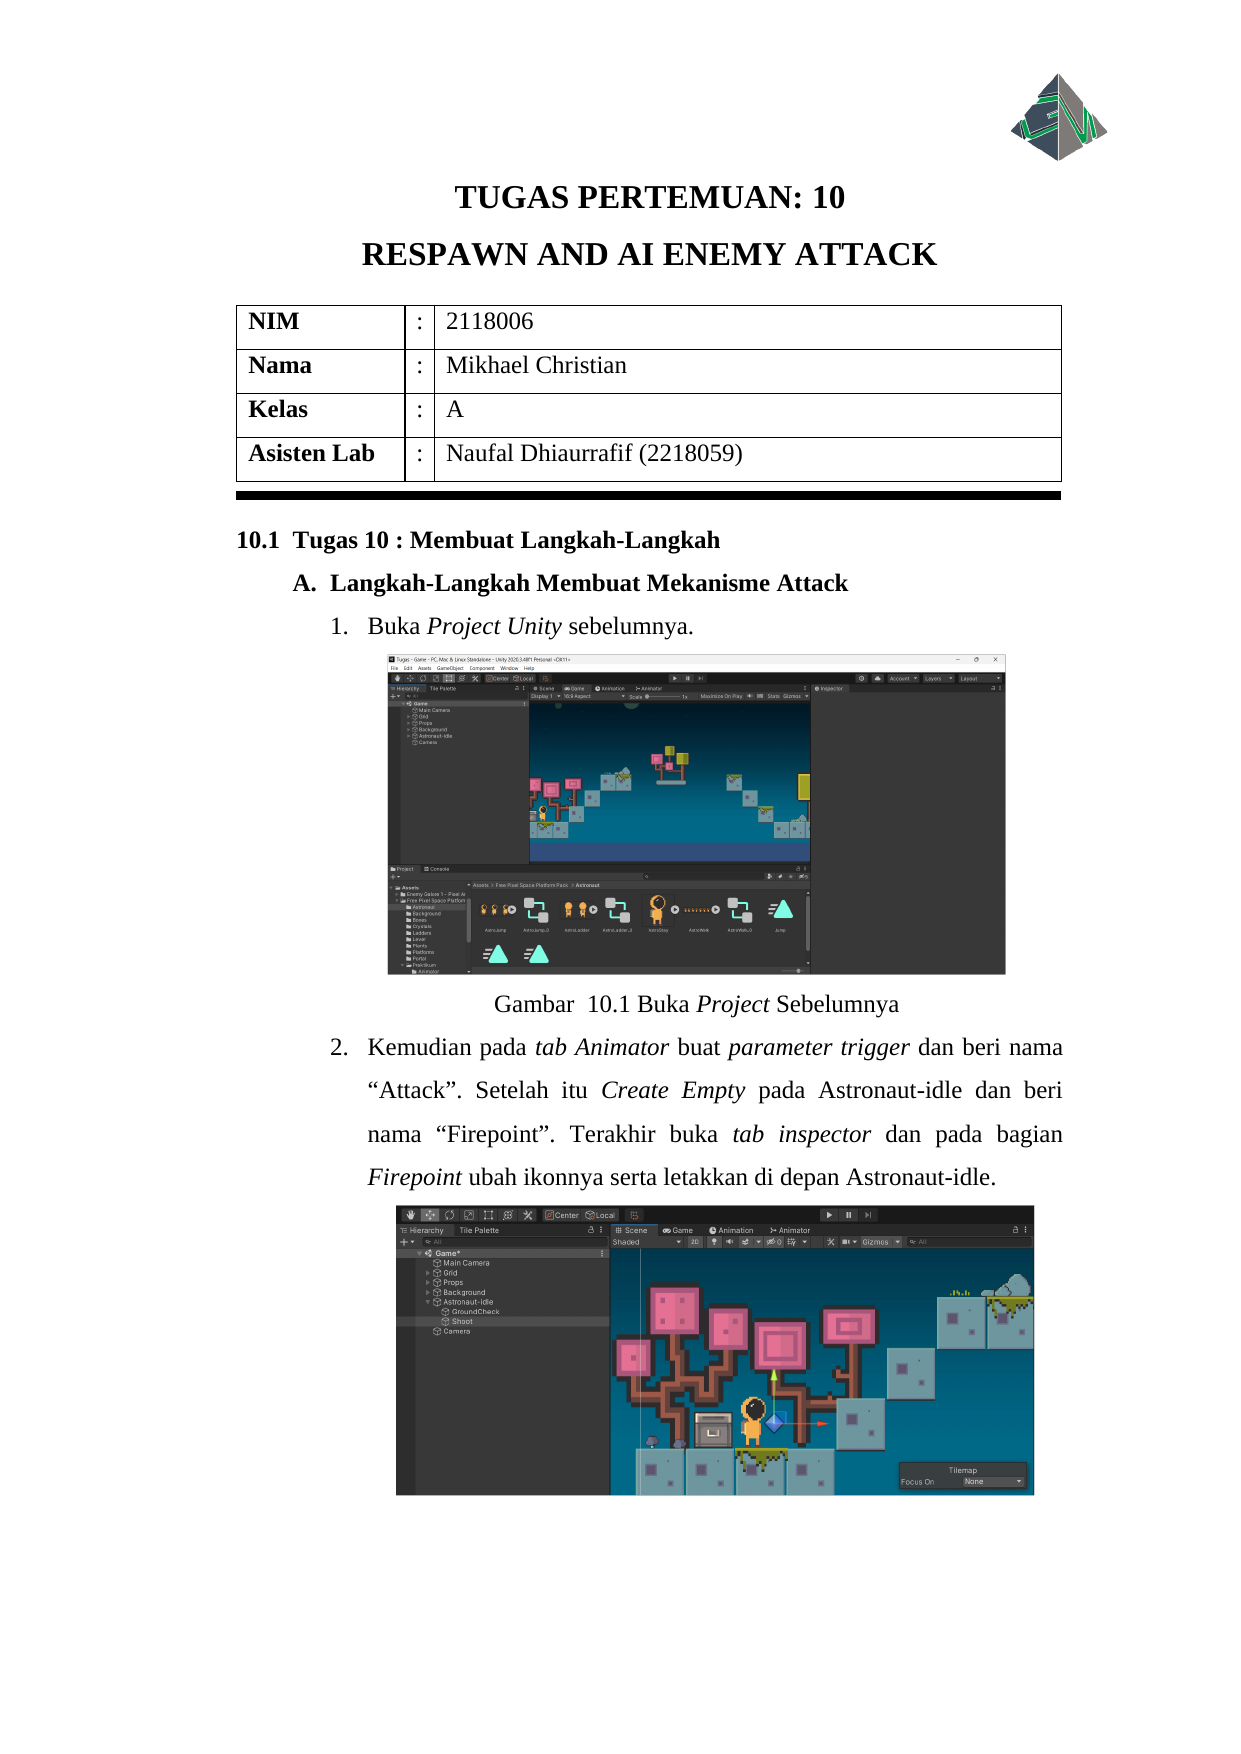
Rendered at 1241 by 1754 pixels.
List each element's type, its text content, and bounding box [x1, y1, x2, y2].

list Kemudian pada tab Animator buat parameter trigger dan beri nama “Attack”. Setelah itu Create Empty pada Astronaut-idle dan beri nama “Firepoint”. Terakhir buka tab inspector dan pada bagian Firepoint ubah ikonnya serta letakkan di depan Astronaut-idle. [330, 1032, 1063, 1191]
table_header NIM [237, 306, 404, 349]
table_cell Nama [237, 350, 404, 393]
table_cell A [435, 394, 1061, 437]
picture [888, 1349, 934, 1400]
table_header 2118006 [435, 306, 1061, 349]
picture [900, 1463, 1028, 1490]
table_header : [406, 306, 434, 349]
subtitle 10 RESPAWN AND AI ENEMY ATTACK [236, 177, 1063, 273]
table_cell Naufal Dhiaurrafif (2218059) [435, 438, 1061, 481]
table_cell Mikhael Christian [435, 350, 1061, 393]
table_cell Asisten Lab [237, 438, 404, 481]
picture [613, 1283, 884, 1496]
table_cell : [406, 350, 434, 393]
table_cell : [406, 438, 434, 481]
list Buka Project Unity sebelumnya. [330, 611, 1063, 640]
table_cell Kelas [237, 394, 404, 437]
picture [1010, 73, 1108, 161]
subtitle Tugas 10 : Membuat Langkah-Langkah [236, 482, 1063, 554]
picture [387, 654, 1006, 975]
picture [396, 1205, 1035, 1496]
list Langkah-Langkah Membuat Mekanisme Attack [292, 568, 1063, 597]
table_cell : [406, 394, 434, 437]
subtitle 10.1 Buka Project Sebelumnya [330, 989, 1063, 1018]
